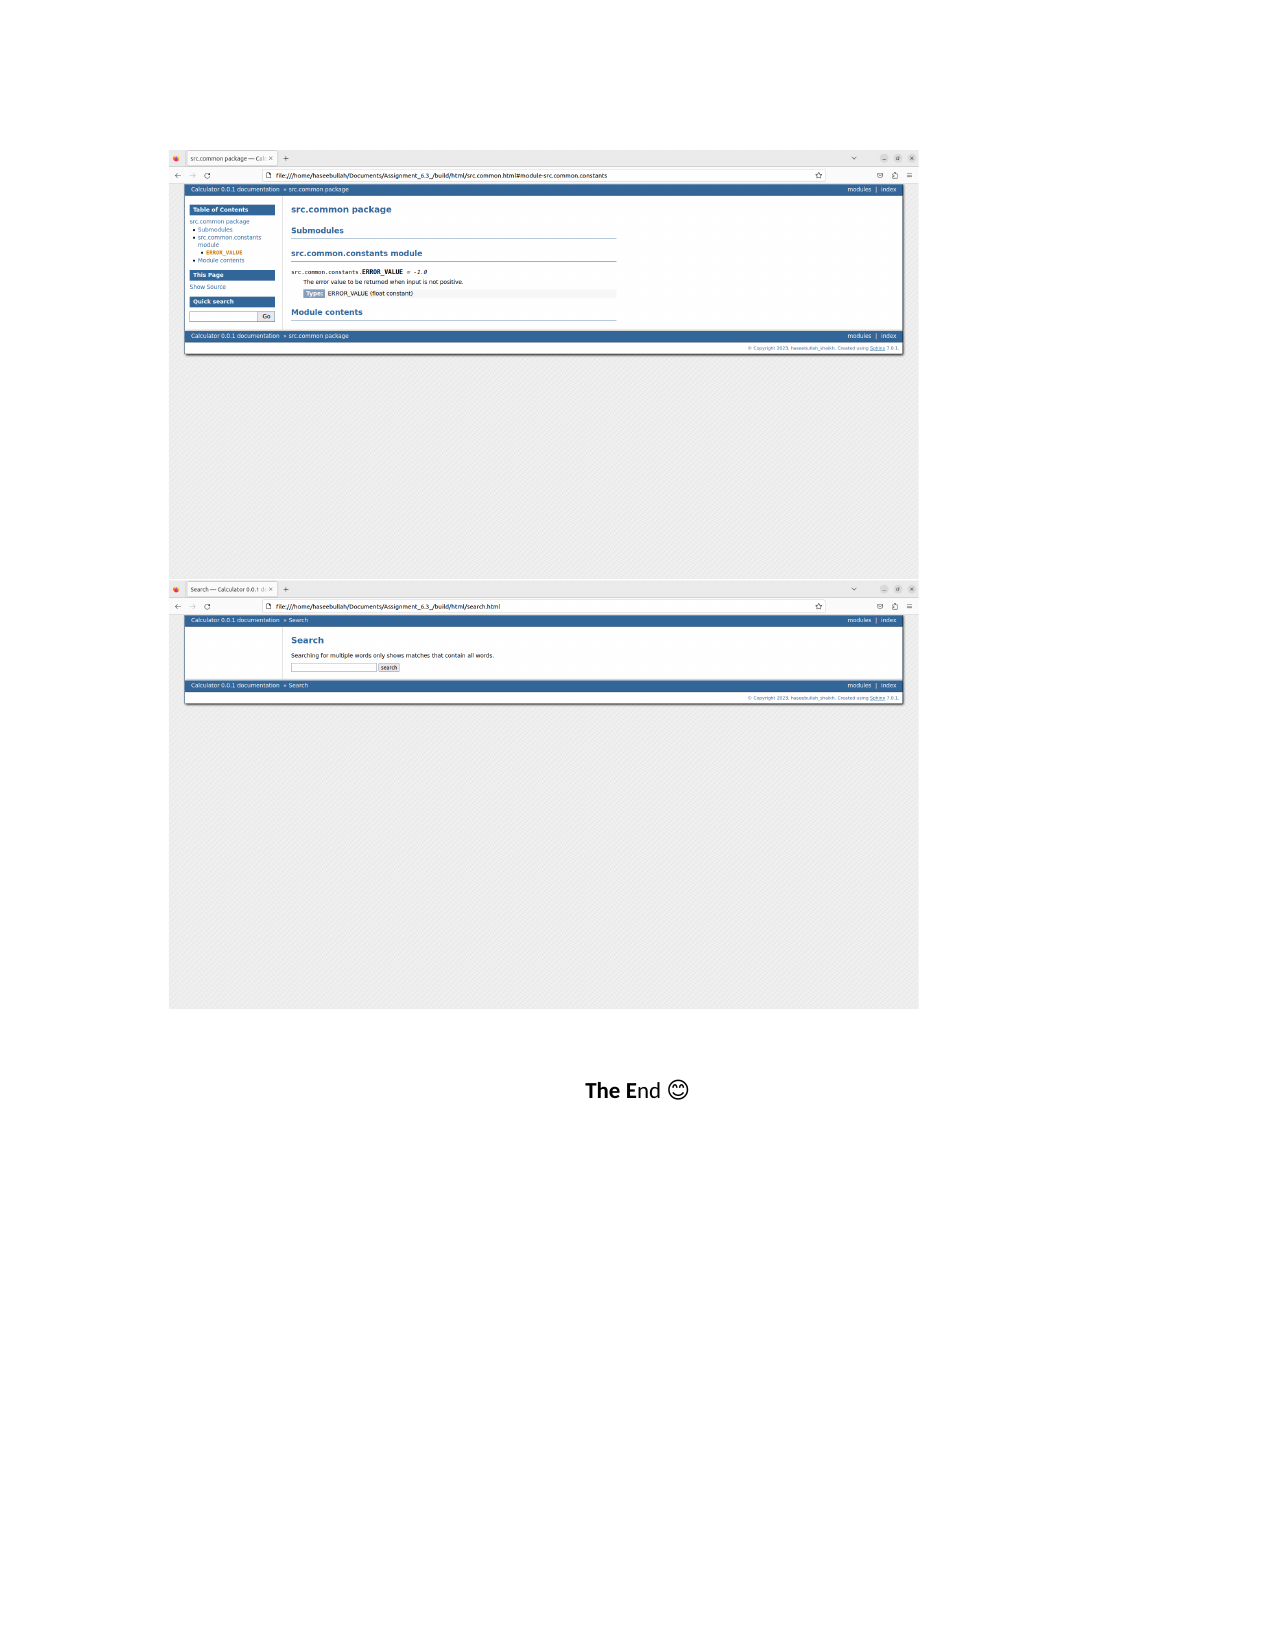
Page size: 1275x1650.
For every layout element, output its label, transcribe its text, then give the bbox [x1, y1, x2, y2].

text The End 😊 [150, 1074, 1125, 1105]
